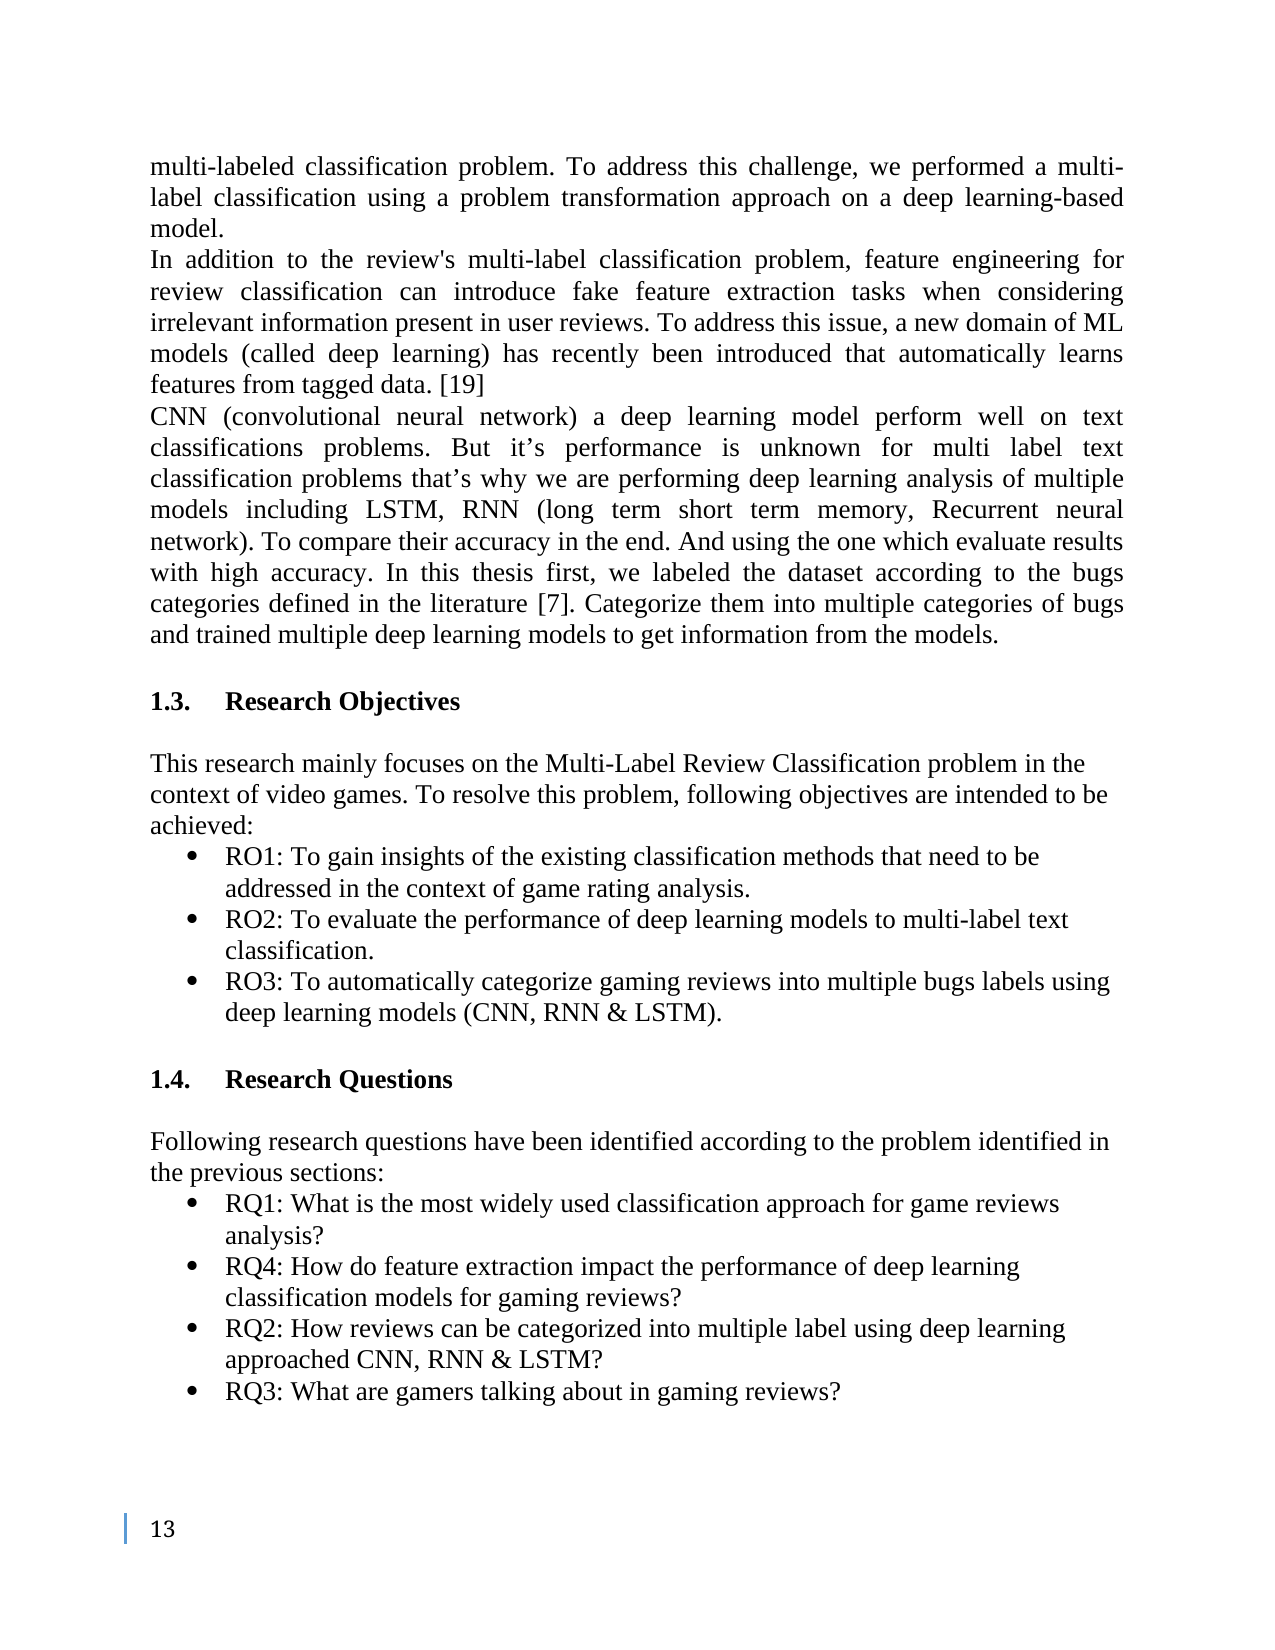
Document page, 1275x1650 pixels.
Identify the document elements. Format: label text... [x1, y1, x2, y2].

text This research mainly focuses on the Multi-Label Review Classification problem in the context of video games. To resolve this problem, following objectives are intended to be achieved: [150, 747, 1125, 840]
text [150, 150, 1125, 243]
subtitle Research Objectives [150, 684, 1125, 716]
list RQ2: How reviews can be categorized into multiple label using deep learning approached CNN, RNN & LSTM? [187, 1312, 1125, 1375]
list RO2: To evaluate the performance of deep learning models to multi-label text classification. [187, 903, 1125, 965]
list RO1: To gain insights of the existing classification methods that need to be addressed in the context of game rating analysis. [187, 840, 1125, 903]
text In addition to the review's multi-label classification problem, feature engineering for review classification can introduce fake feature extraction tasks when considering irrelevant information present in user reviews. To address this issue, a new domain of ML models (called deep learning) has recently been introduced that automatically learns features from tagged data. [19] [150, 243, 1125, 400]
text Following research questions have been identified according to the problem identified in the previous sections: [150, 1125, 1125, 1187]
subtitle Research Questions [150, 1063, 1125, 1094]
list RO3: To automatically categorize gaming reviews into multiple bugs labels using deep learning models (CNN, RNN & LSTM). [187, 965, 1125, 1028]
text CNN (convolutional neural network) a deep learning model perform well on text classifications problems. But it’s performance is unknown for multi label text classification problems that’s why we are performing deep learning analysis of multiple models including LSTM, RNN (long term short term memory, Recurrent neural network). To compare their accuracy in the end. And using the one which evaluate results with high accuracy. In this thesis first, we labeled the dataset according to the bugs categories defined in the literature [7]. Categorize them into multiple categories of bugs and trained multiple deep learning models to get information from the models. [150, 400, 1125, 649]
list RQ3: What are gamers talking about in gaming reviews? [187, 1375, 1125, 1406]
list RQ4: How do feature extraction impact the performance of deep learning classification models for gaming reviews? [187, 1250, 1125, 1312]
list RQ1: What is the most widely used classification approach for game reviews analysis? [187, 1187, 1125, 1250]
